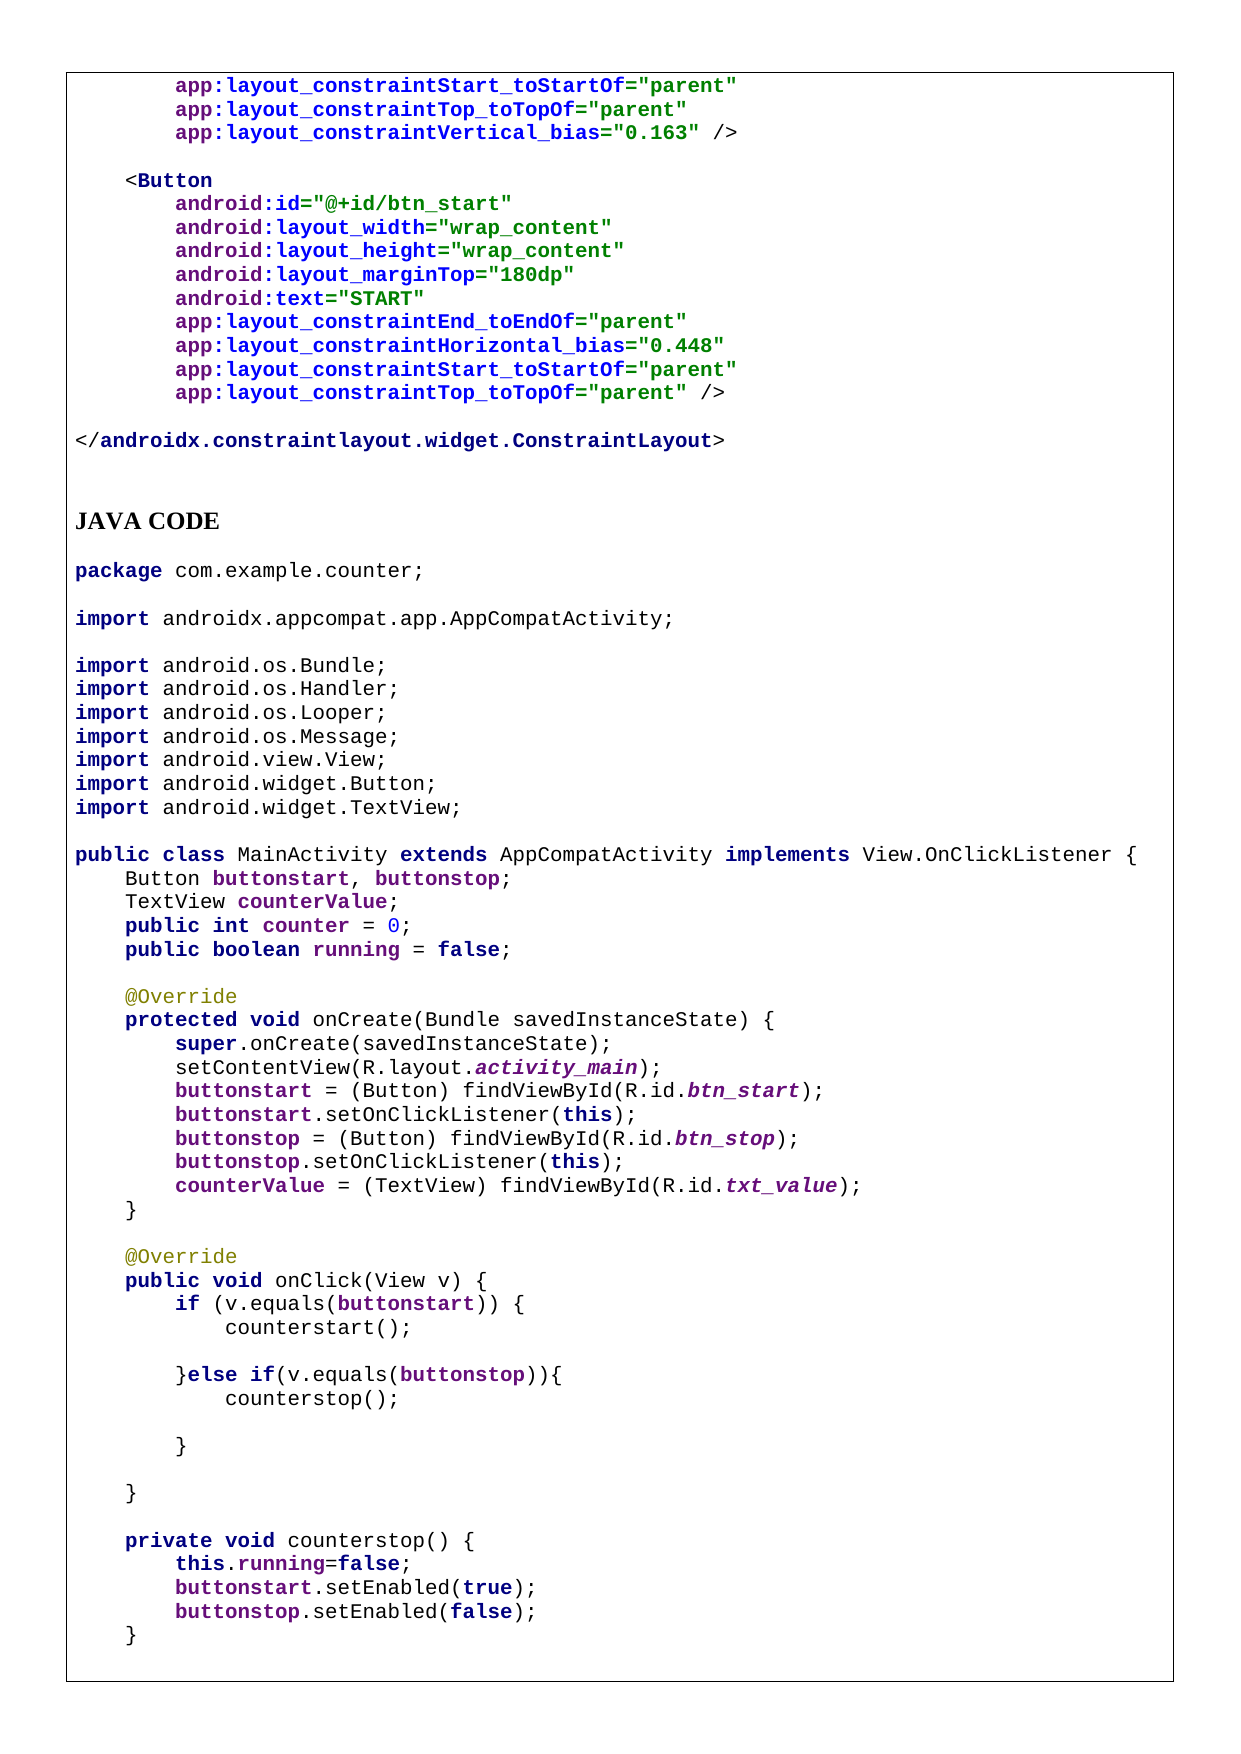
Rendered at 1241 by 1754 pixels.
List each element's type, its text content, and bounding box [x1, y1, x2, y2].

text JAVA CODE [75, 506, 1165, 535]
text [75, 75, 1165, 453]
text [75, 560, 1165, 1672]
